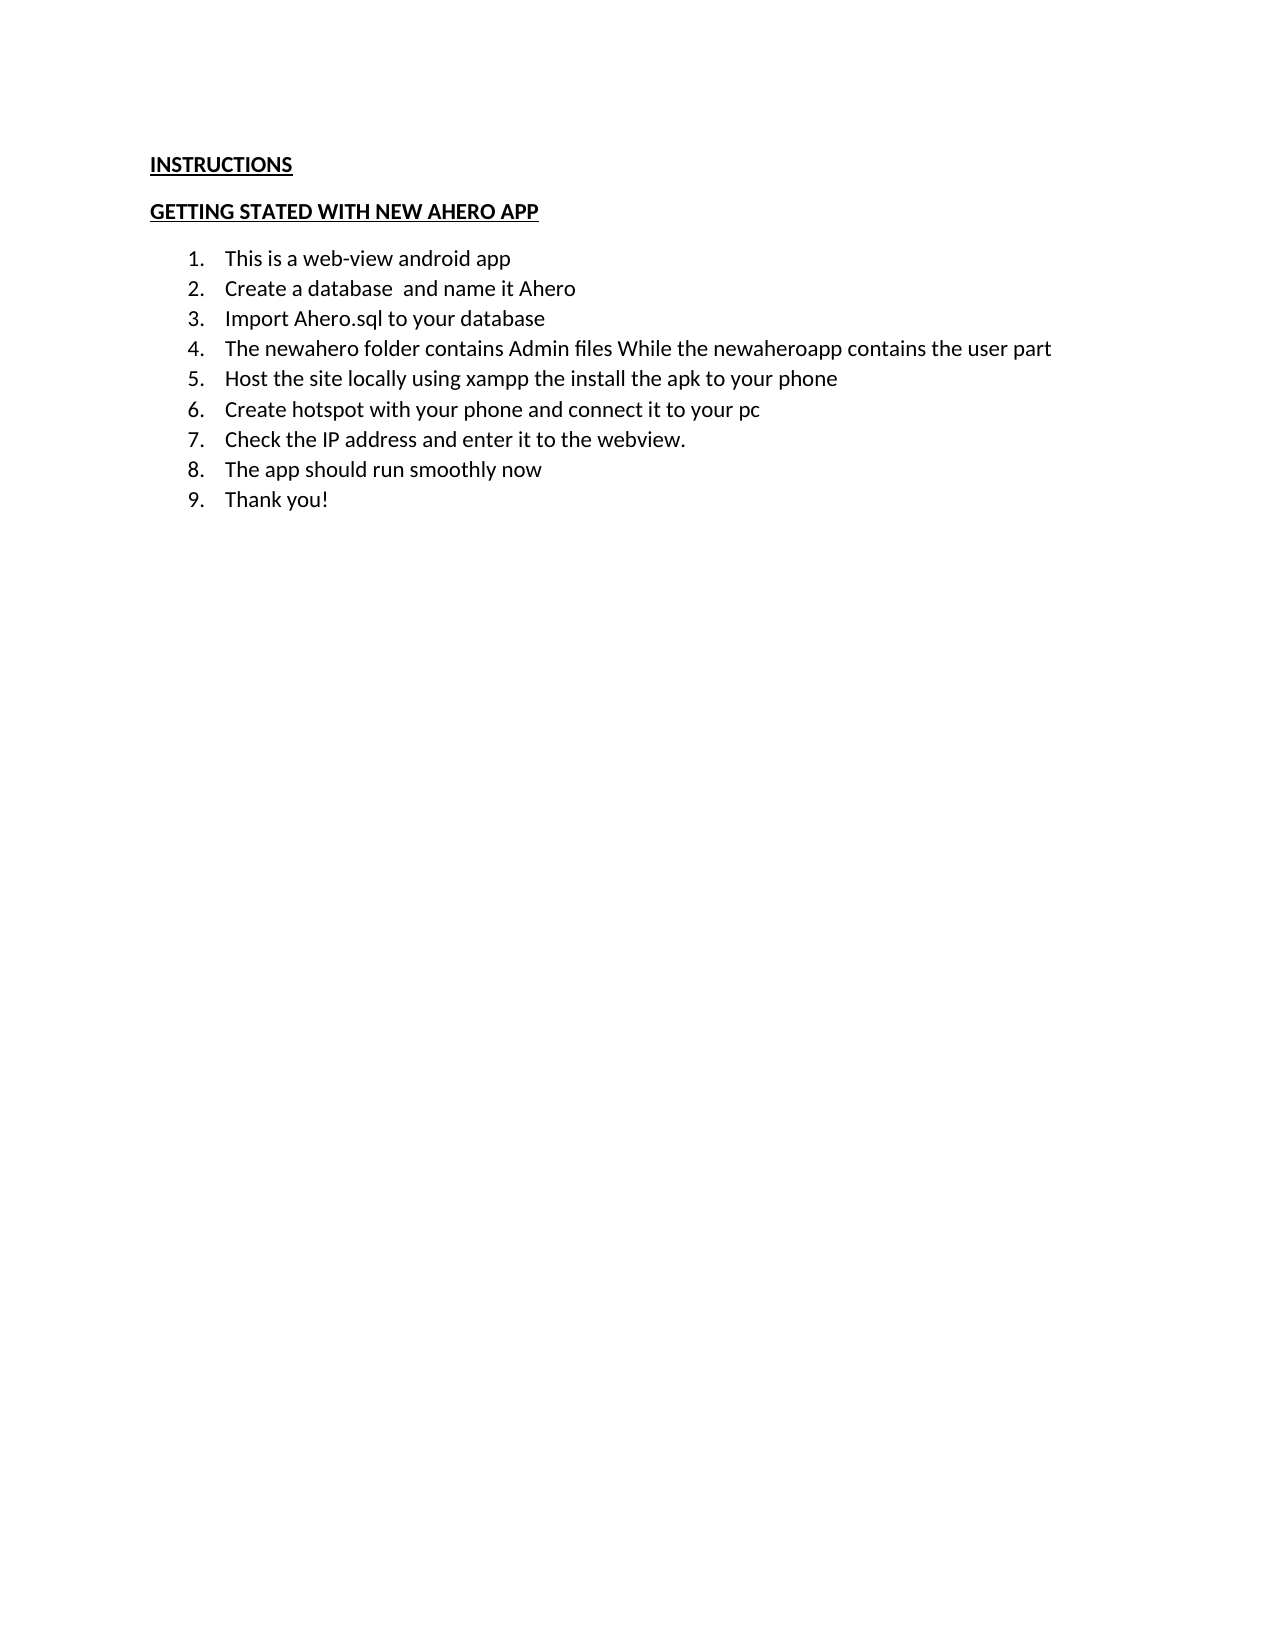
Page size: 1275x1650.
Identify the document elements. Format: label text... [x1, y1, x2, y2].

list Host the site locally using xampp the install the apk to your phone [187, 364, 1125, 393]
list This is a web-view android app [187, 244, 1125, 272]
text INSTRUCTIONS [150, 150, 1125, 178]
text GETTING STATED WITH NEW AHERO APP [150, 197, 1125, 225]
list The app should run smoothly now [187, 455, 1125, 483]
list Check the IP address and enter it to the webview. [187, 425, 1125, 453]
list Create a database and name it Ahero [187, 274, 1125, 302]
list Thank you! [187, 485, 1125, 513]
list The newahero folder contains Admin files While the newaheroapp contains the user part [187, 334, 1125, 362]
list Import Ahero.sql to your database [187, 304, 1125, 332]
list Create hotspot with your phone and connect it to your pc [187, 395, 1125, 423]
